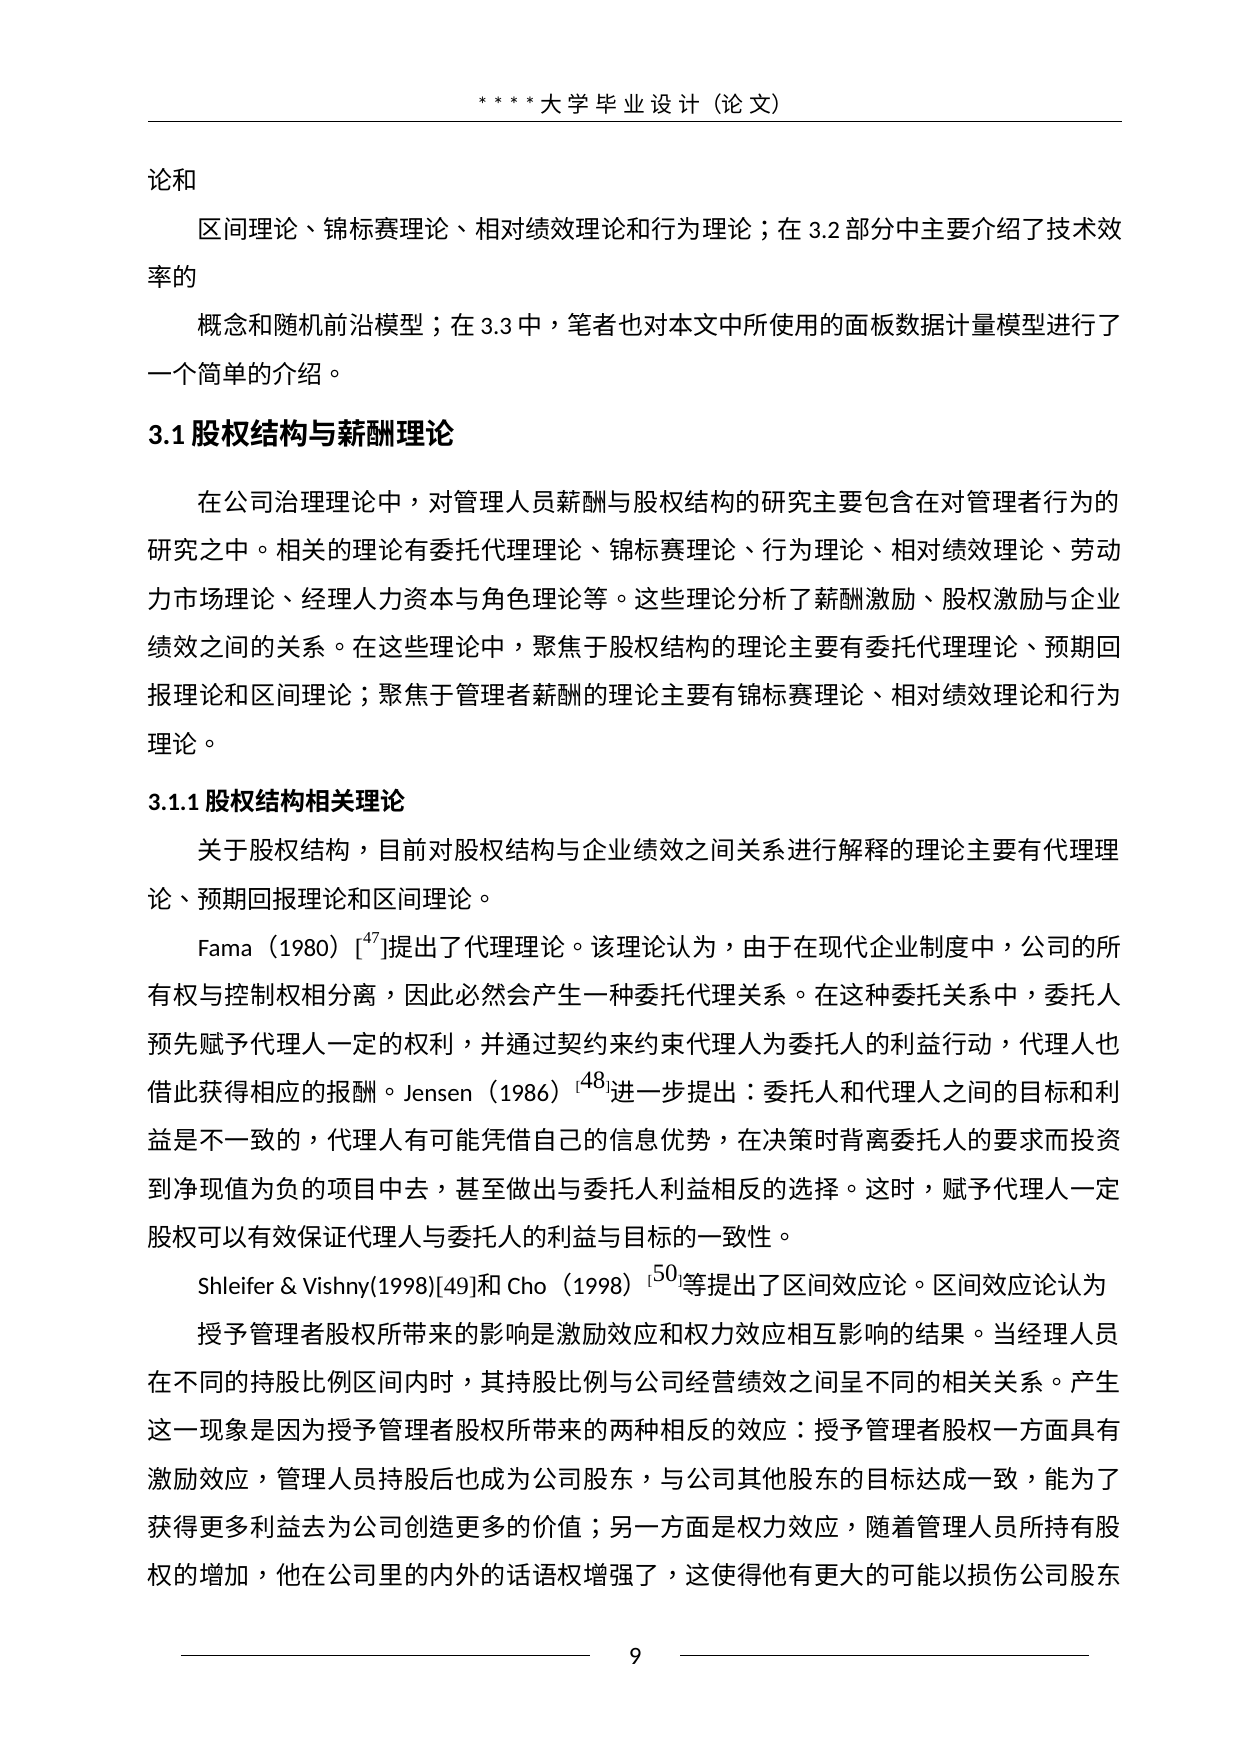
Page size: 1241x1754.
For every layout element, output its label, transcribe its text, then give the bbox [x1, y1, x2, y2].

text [148, 148, 1122, 196]
text 概念和随机前沿模型；在3.3中，笔者也对本文中所使用的面板数据计量模型进行了一个简单的介绍。 [148, 293, 1122, 389]
text 区间理论、锦标赛理论、相对绩效理论和行为理论；在3.2部分中主要介绍了技术效率的 [148, 196, 1122, 293]
text 在公司治理理论中，对管理人员薪酬与股权结构的研究主要包含在对管理者行为的研究之中。相关的理论有委托代理理论、锦标赛理论、行为理论、相对绩效理论、劳动力市场理论、经理人力资本与角色理论等。这些理论分析了薪酬激励、股权激励与企业绩效之间的关系。在这些理论中，聚焦于股权结构的理论主要有委托代理理论、预期回报理论和区间理论；聚焦于管理者薪酬的理论主要有锦标赛理论、相对绩效理论和行为理论。 [148, 469, 1122, 759]
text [148, 1301, 1122, 1591]
subtitle 3.1 股权结构与薪酬理论 [148, 413, 1122, 453]
text 关于股权结构，目前对股权结构与企业绩效之间关系进行解释的理论主要有代理理论、预期回报理论和区间理论。 [148, 818, 1122, 914]
text Fama（1980）[47]提出了代理理论。该理论认为，由于在现代企业制度中，公司的所有权与控制权相分离，因此必然会产生一种委托代理关系。在这种委托关系中，委托人预先赋予代理人一定的权利，并通过契约来约束代理人为委托人的利益行动，代理人也借此获得相应的报酬。Jensen（1986）[48]进一步提出：委托人和代理人之间的目标和利益是不一致的，代理人有可能凭借自己的信息优势，在决策时背离委托人的要求而投资到净现值为负的项目中去，甚至做出与委托人利益相反的选择。这时，赋予代理人一定股权可以有效保证代理人与委托人的利益与目标的一致性。 [148, 914, 1122, 1253]
subtitle 3.1.1 股权结构相关理论 [148, 783, 1122, 818]
text Shleifer & Vishny(1998)[49]和Cho（1998）[50]等提出了区间效应论。区间效应论认为 [148, 1253, 1122, 1301]
